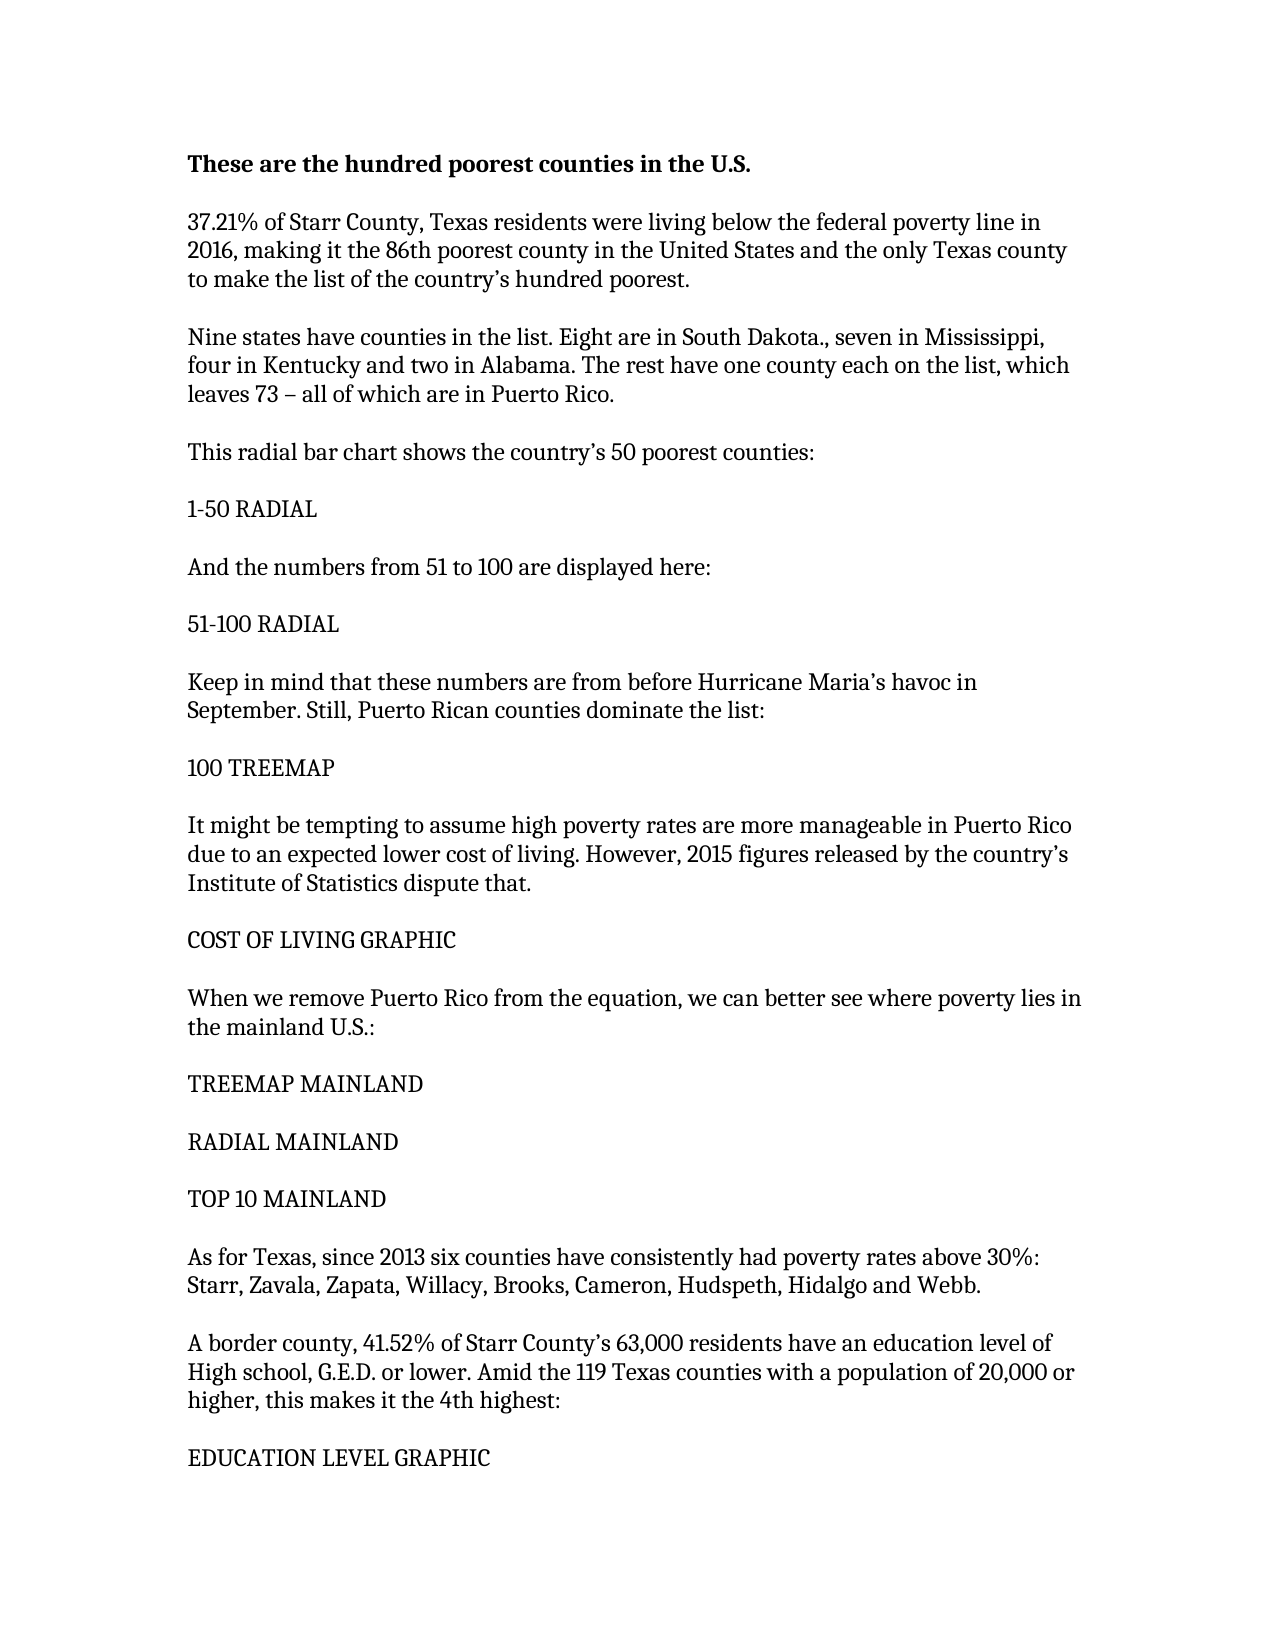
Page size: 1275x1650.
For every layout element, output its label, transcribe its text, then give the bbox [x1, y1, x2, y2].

text A border county, 41.52% of Starr County’s 63,000 residents have an education level of High school, G.E.D. or lower. Amid the 119 Texas counties with a population of 20,000 or higher, this makes it the 4th highest: [187, 1329, 1087, 1415]
text TOP 10 MAINLAND [187, 1185, 1087, 1214]
text RADIAL MAINLAND [187, 1127, 1087, 1156]
text EDUCATION LEVEL GRAPHIC [187, 1444, 1087, 1472]
text Keep in mind that these numbers are from before Hurricane Maria’s havoc in September. Still, Puerto Rican counties dominate the list: [187, 667, 1087, 725]
text 51-100 RADIAL [187, 610, 1087, 639]
text As for Texas, since 2013 six counties have consistently had poverty rates above 30%: Starr, Zavala, Zapata, Willacy, Brooks, Cameron, Hudspeth, Hidalgo and Webb. [187, 1242, 1087, 1300]
text It might be tempting to assume high poverty rates are more manageable in Puerto Rico due to an expected lower cost of living. However, 2015 figures released by the country’s Institute of Statistics dispute that. [187, 811, 1087, 897]
text This radial bar chart shows the country’s 50 poorest counties: [187, 437, 1087, 466]
text And the numbers from 51 to 100 are displayed here: [187, 552, 1087, 581]
text When we remove Puerto Rico from the equation, we can better see where poverty lies in the mainland U.S.: [187, 984, 1087, 1070]
text 100 TREEMAP [187, 725, 1087, 782]
text These are the hundred poorest counties in the U.S. [187, 150, 1087, 179]
text Nine states have counties in the list. Eight are in South Dakota., seven in Mississippi, four in Kentucky and two in Alabama. The rest have one county each on the list, which leaves 73 – all of which are in Puerto Rico. [187, 322, 1087, 409]
text 1-50 RADIAL [187, 495, 1087, 524]
text TREEMAP MAINLAND [187, 1070, 1087, 1099]
text 37.21% of Starr County, Texas residents were living below the federal poverty line in 2016, making it the 86th poorest county in the United States and the only Texas county to make the list of the country’s hundred poorest. [187, 207, 1087, 294]
text COST OF LIVING GRAPHIC [187, 926, 1087, 955]
